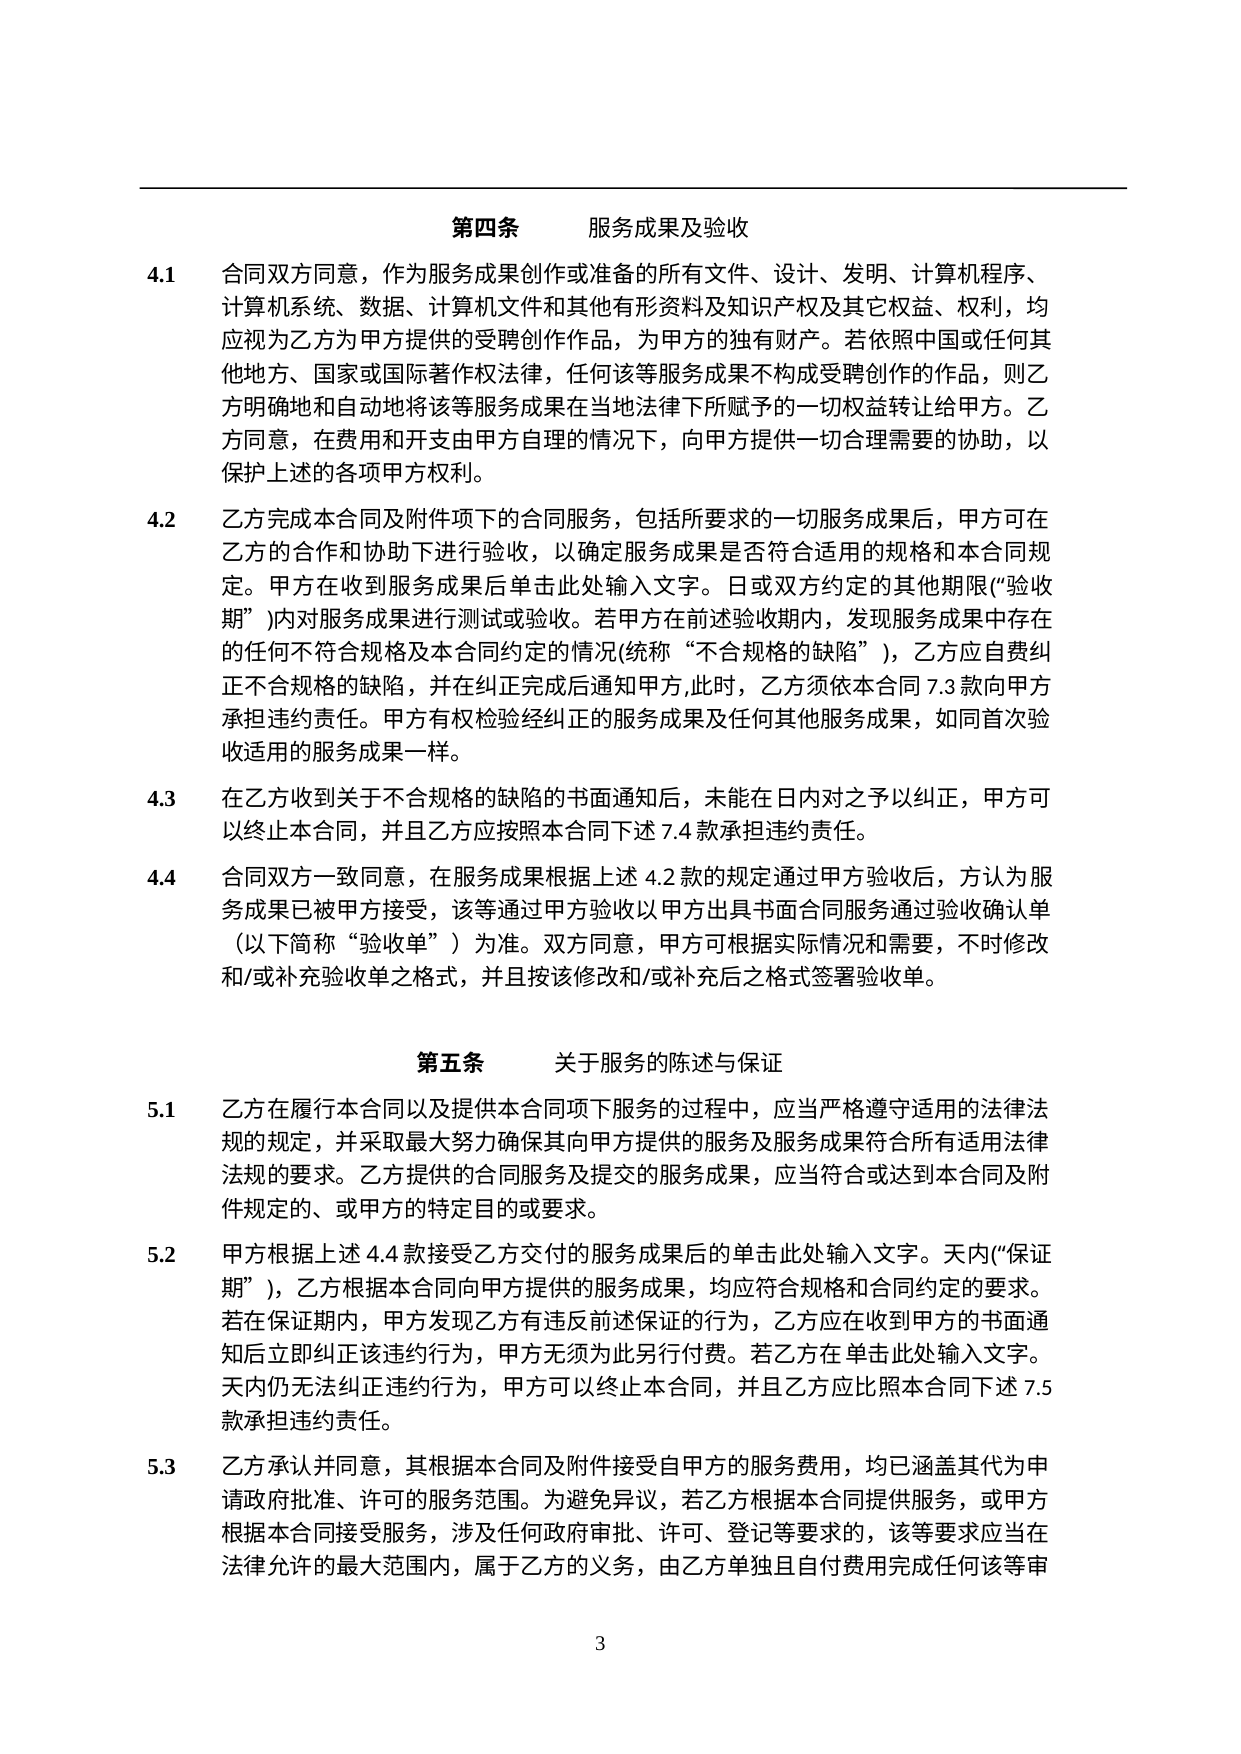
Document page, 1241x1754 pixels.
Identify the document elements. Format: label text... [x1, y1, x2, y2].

list 甲方根据上述4.4款接受乙方交付的服务成果后的天内(“保证期”)，乙方根据本合同向甲方提供的服务成果，均应符合规格和合同约定的要求。若在保证期内，甲方发现乙方有违反前述保证的行为，乙方应在收到甲方的书面通知后立即纠正该违约行为，甲方无须为此另行付费。若乙方在天内仍无法纠正违约行为，甲方可以终止本合同，并且乙方应比照本合同下述7.5款承担违约责任。 [147, 1236, 1053, 1436]
list 乙方在履行本合同以及提供本合同项下服务的过程中，应当严格遵守适用的法律法规的规定，并采取最大努力确保其向甲方提供的服务及服务成果符合所有适用法律法规的要求。乙方提供的合同服务及提交的服务成果，应当符合或达到本合同及附件规定的、或甲方的特定目的或要求。 [147, 1091, 1053, 1224]
subtitle 服务成果及验收 [147, 210, 1053, 243]
list 合同双方同意，作为服务成果创作或准备的所有文件、设计、发明、计算机程序、计算机系统、数据、计算机文件和其他有形资料及知识产权及其它权益、权利，均应视为乙方为甲方提供的受聘创作作品，为甲方的独有财产。若依照中国或任何其他地方、国家或国际著作权法律，任何该等服务成果不构成受聘创作的作品，则乙方明确地和自动地将该等服务成果在当地法律下所赋予的一切权益转让给甲方。乙方同意，在费用和开支由甲方自理的情况下，向甲方提供一切合理需要的协助，以保护上述的各项甲方权利。 [147, 256, 1053, 488]
list 乙方完成本合同及附件项下的合同服务，包括所要求的一切服务成果后，甲方可在乙方的合作和协助下进行验收，以确定服务成果是否符合适用的规格和本合同规定。甲方在收到服务成果后日或双方约定的其他期限(“验收期”)内对服务成果进行测试或验收。若甲方在前述验收期内，发现服务成果中存在的任何不符合规格及本合同约定的情况(统称“不合规格的缺陷”)，乙方应自费纠正不合规格的缺陷，并在纠正完成后通知甲方,此时，乙方须依本合同7.3款向甲方承担违约责任。甲方有权检验经纠正的服务成果及任何其他服务成果，如同首次验收适用的服务成果一样。 [147, 501, 1053, 767]
subtitle 关于服务的陈述与保证 [147, 1045, 1053, 1078]
list 合同双方一致同意，在服务成果根据上述4.2款的规定通过甲方验收后，方认为服务成果已被甲方接受，该等通过甲方验收以甲方出具书面合同服务通过验收确认单（以下简称“验收单”）为准。双方同意，甲方可根据实际情况和需要，不时修改和/或补充验收单之格式，并且按该修改和/或补充后之格式签署验收单。 [147, 859, 1053, 992]
list 在乙方收到关于不合规格的缺陷的书面通知后，未能在日内对之予以纠正，甲方可以终止本合同，并且乙方应按照本合同下述7.4款承担违约责任。 [147, 780, 1053, 846]
